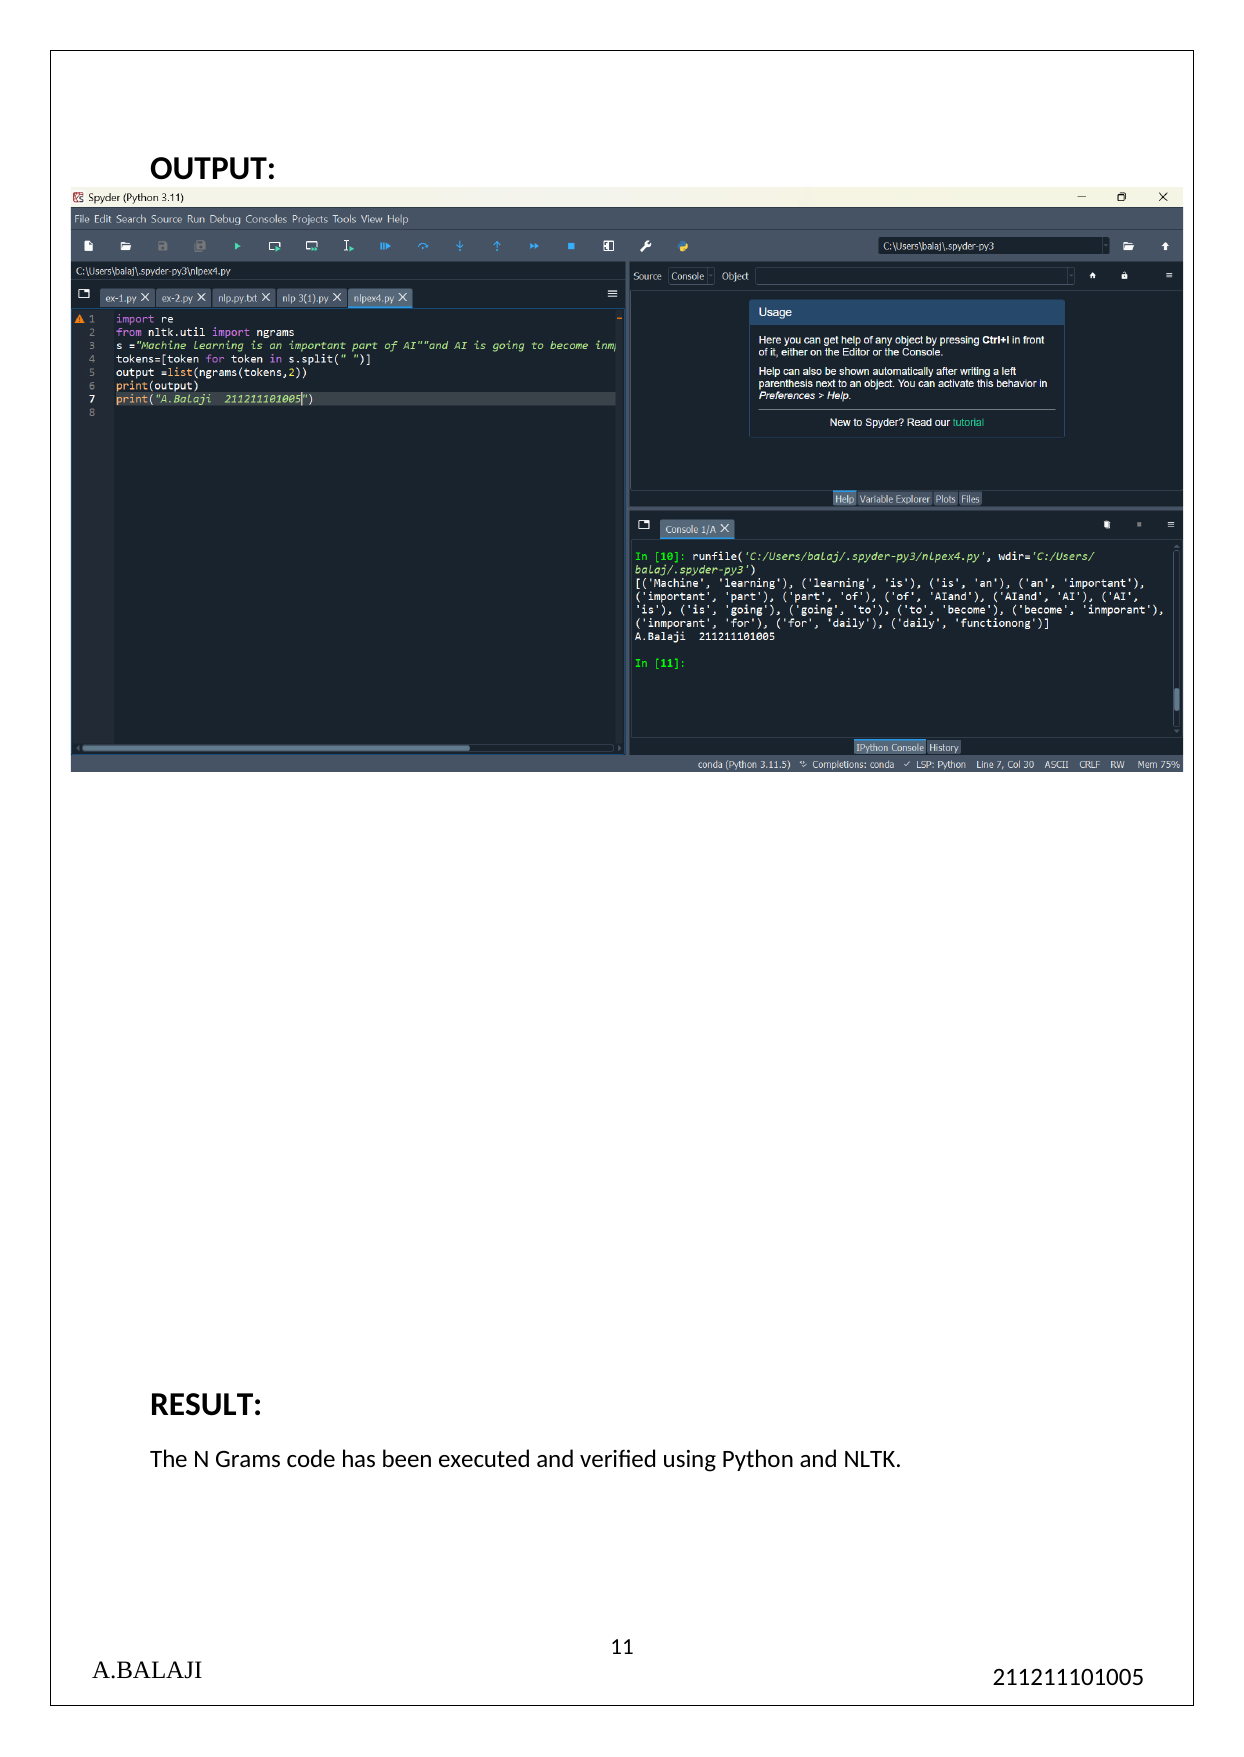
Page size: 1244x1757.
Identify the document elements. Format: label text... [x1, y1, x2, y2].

text RESULT: [150, 1383, 1183, 1423]
subtitle OUTPUT: [150, 147, 1183, 187]
text The N Grams code has been executed and verified using Python and NLTK. [150, 1443, 1183, 1473]
picture [70, 187, 1184, 772]
